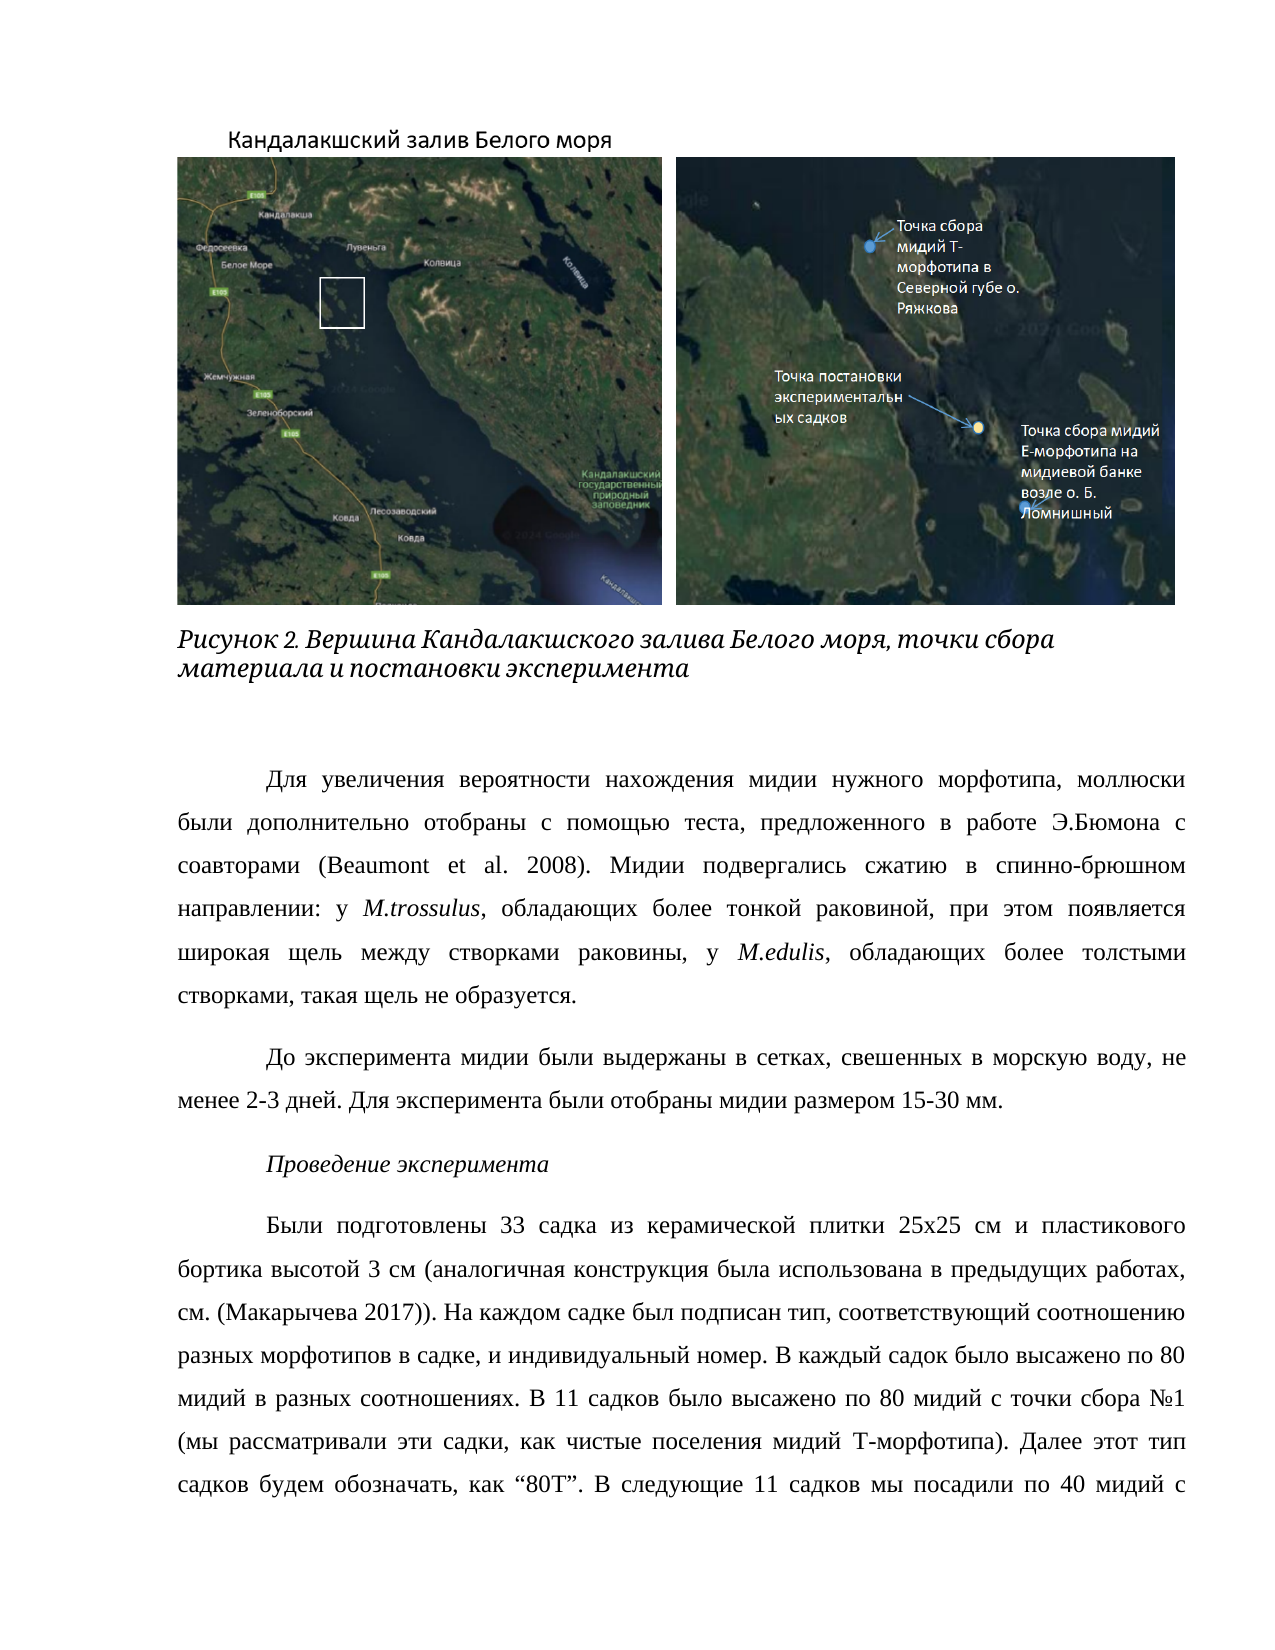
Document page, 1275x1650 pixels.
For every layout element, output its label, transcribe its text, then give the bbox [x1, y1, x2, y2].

text До эксперимента мидии были выдержаны в сетках, свешeнных в морскую воду, не менее 2-3 дней. Для эксперимента были отобраны мидии размером 15-30 мм. [177, 1042, 1186, 1113]
subtitle Проведение эксперимента [177, 1149, 1186, 1177]
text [177, 1211, 1186, 1498]
text Рисунок 2. Вершина Кандалакшского залива Белого моря, точки сбора материала и постановки эксперимента [177, 626, 1186, 683]
picture [177, 118, 1186, 605]
text Для увеличения вероятности нахождения мидии нужного морфотипа, моллюски были дополнительно отобраны с помощью теста, предложенного в работе Э.Бюмона с соавторами (Beaumont et al. 2008). Мидии подвергались сжатию в спинно-брюшном направлении: у M.trossulus, обладающих более тонкой раковиной, при этом появляется широкая щель между створками раковины, у M.edulis, обладающих более толстыми створками, такая щель не образуется. [177, 764, 1186, 1008]
